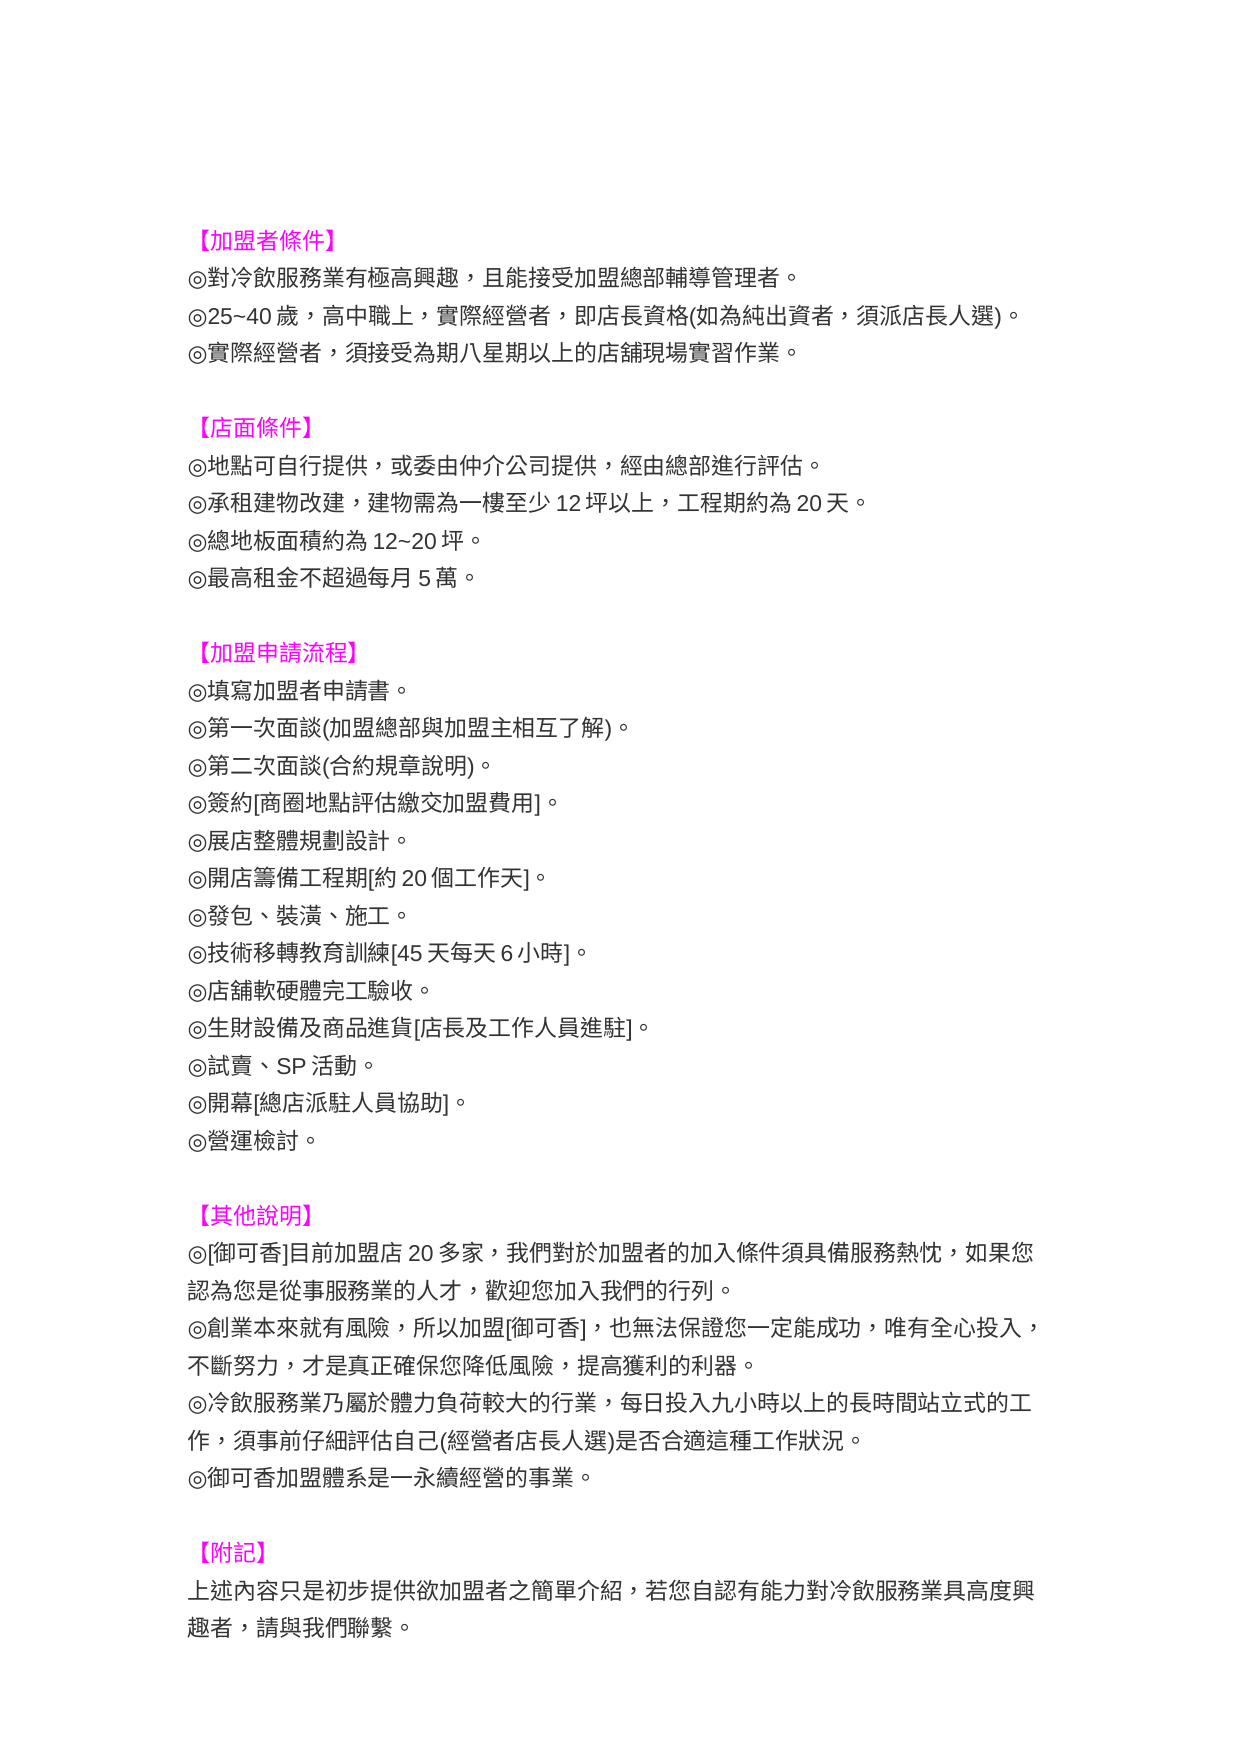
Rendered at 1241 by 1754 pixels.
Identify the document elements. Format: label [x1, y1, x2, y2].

text [187, 71, 1053, 1646]
